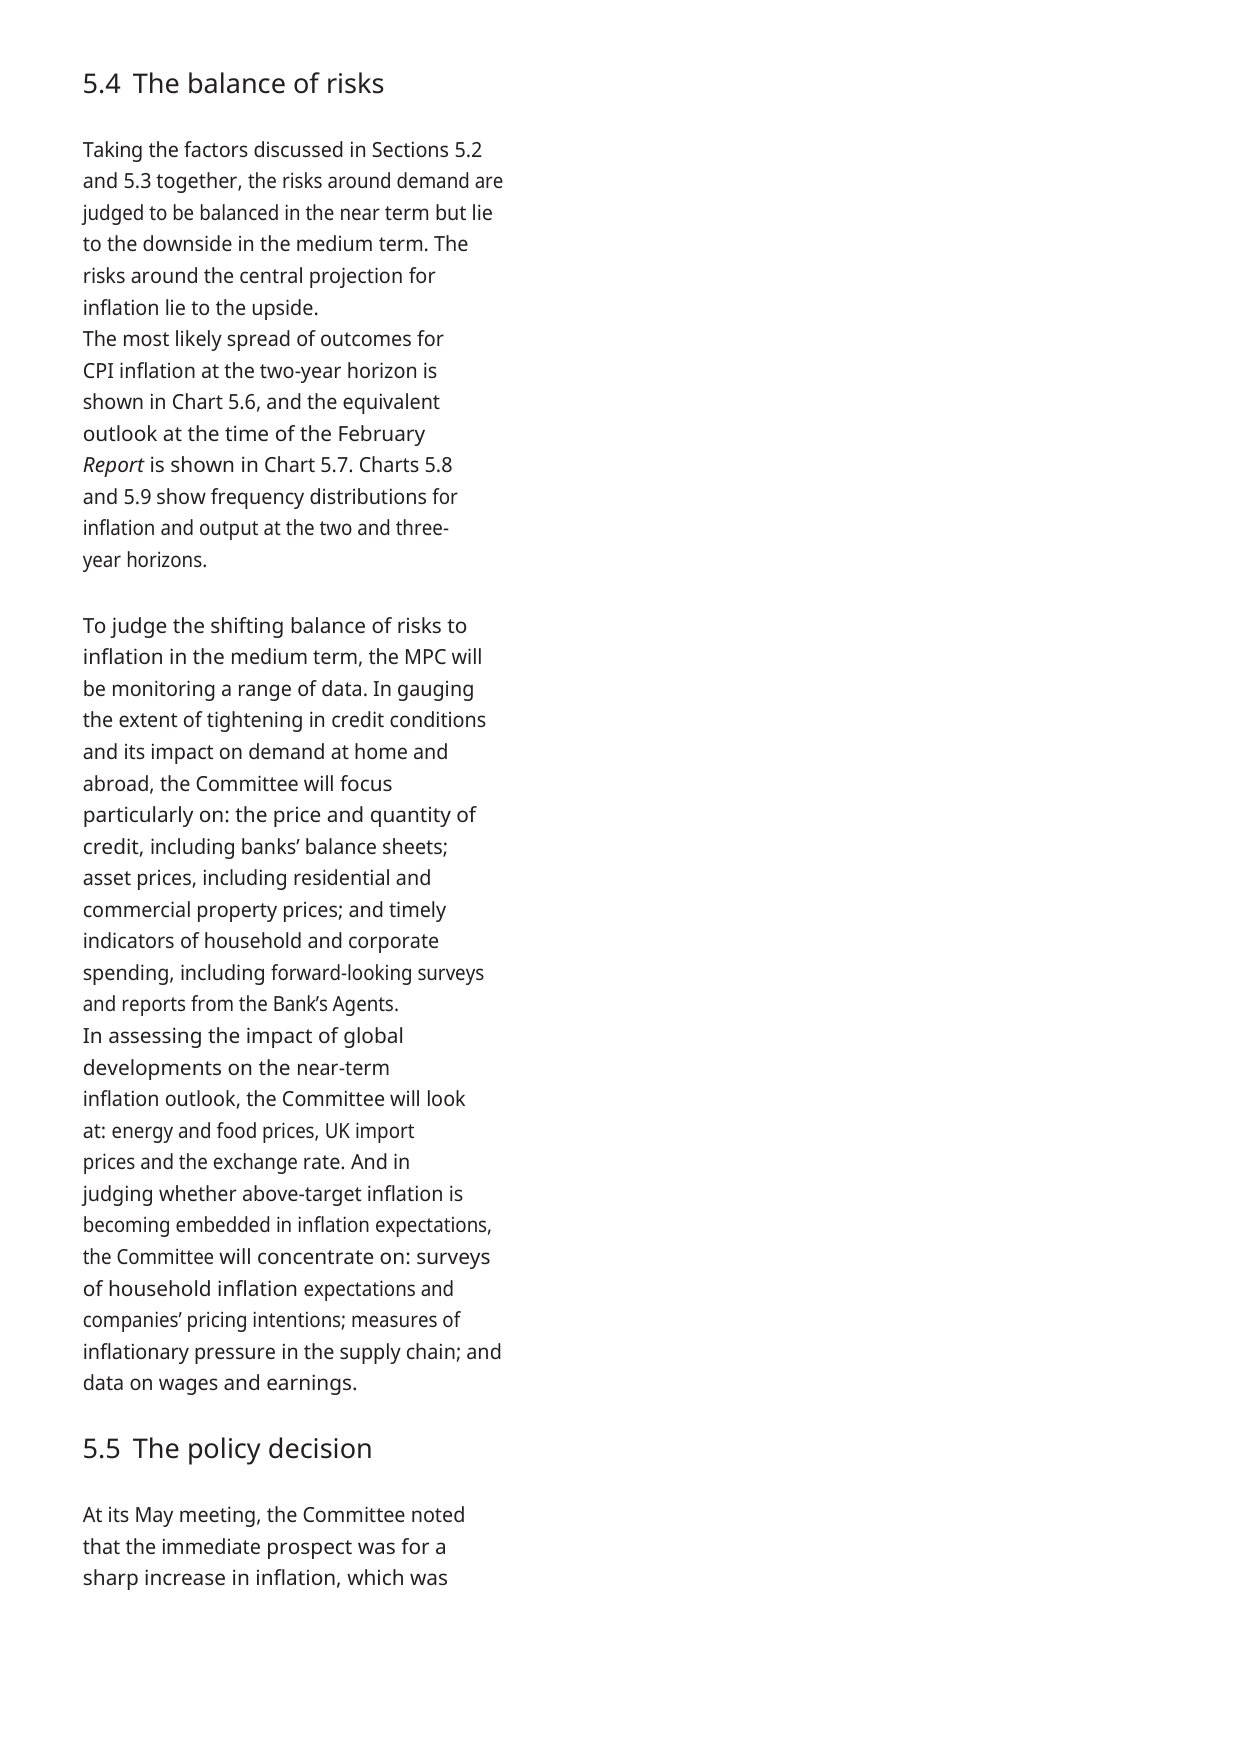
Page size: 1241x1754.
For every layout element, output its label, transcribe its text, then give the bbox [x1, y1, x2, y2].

text Taking the factors discussed in Sections 5.2 and 5.3 together, the risks around demand are judged to be balanced in the near term but lie to the downside in the medium term. The risks around the central projection for inflation lie to the upside. [83, 135, 504, 321]
text At its May meeting, the Committee noted that the immediate prospect was for a sharp increase in inflation, which was [83, 1500, 496, 1592]
list The policy decision [82, 1430, 520, 1467]
list The balance of risks [82, 64, 520, 101]
text The most likely spread of outcomes for CPI inflation at the two-year horizon is shown in Chart 5.6, and the equivalent outlook at the time of the February Report is shown in Chart 5.7. Charts 5.8 and 5.9 show frequency distributions for inflation and output at the two and three-year horizons. [83, 324, 478, 573]
text In assessing the impact of global developments on the near-term inflation outlook, the Committee will look at: energy and food prices, UK import prices and the exchange rate. And in judging whether above-target inflation is [83, 1021, 469, 1207]
text becoming embedded in inflation expectations, the Committee will concentrate on: surveys of household inflation expectations and companies’ pricing intentions; measures of inflationary pressure in the supply chain; and data on wages and earnings. [83, 1211, 504, 1397]
text To judge the shifting balance of risks to inflation in the medium term, the MPC will be monitoring a range of data. In gauging the extent of tightening in credit conditions and its impact on demand at home and abroad, the Committee will focus particularly on: the price and quantity of credit, including banks’ balance sheets; asset prices, including residential and commercial property prices; and timely indicators of household and corporate spending, including forward-looking surveys and reports from the Bank’s Agents. [83, 611, 492, 1018]
